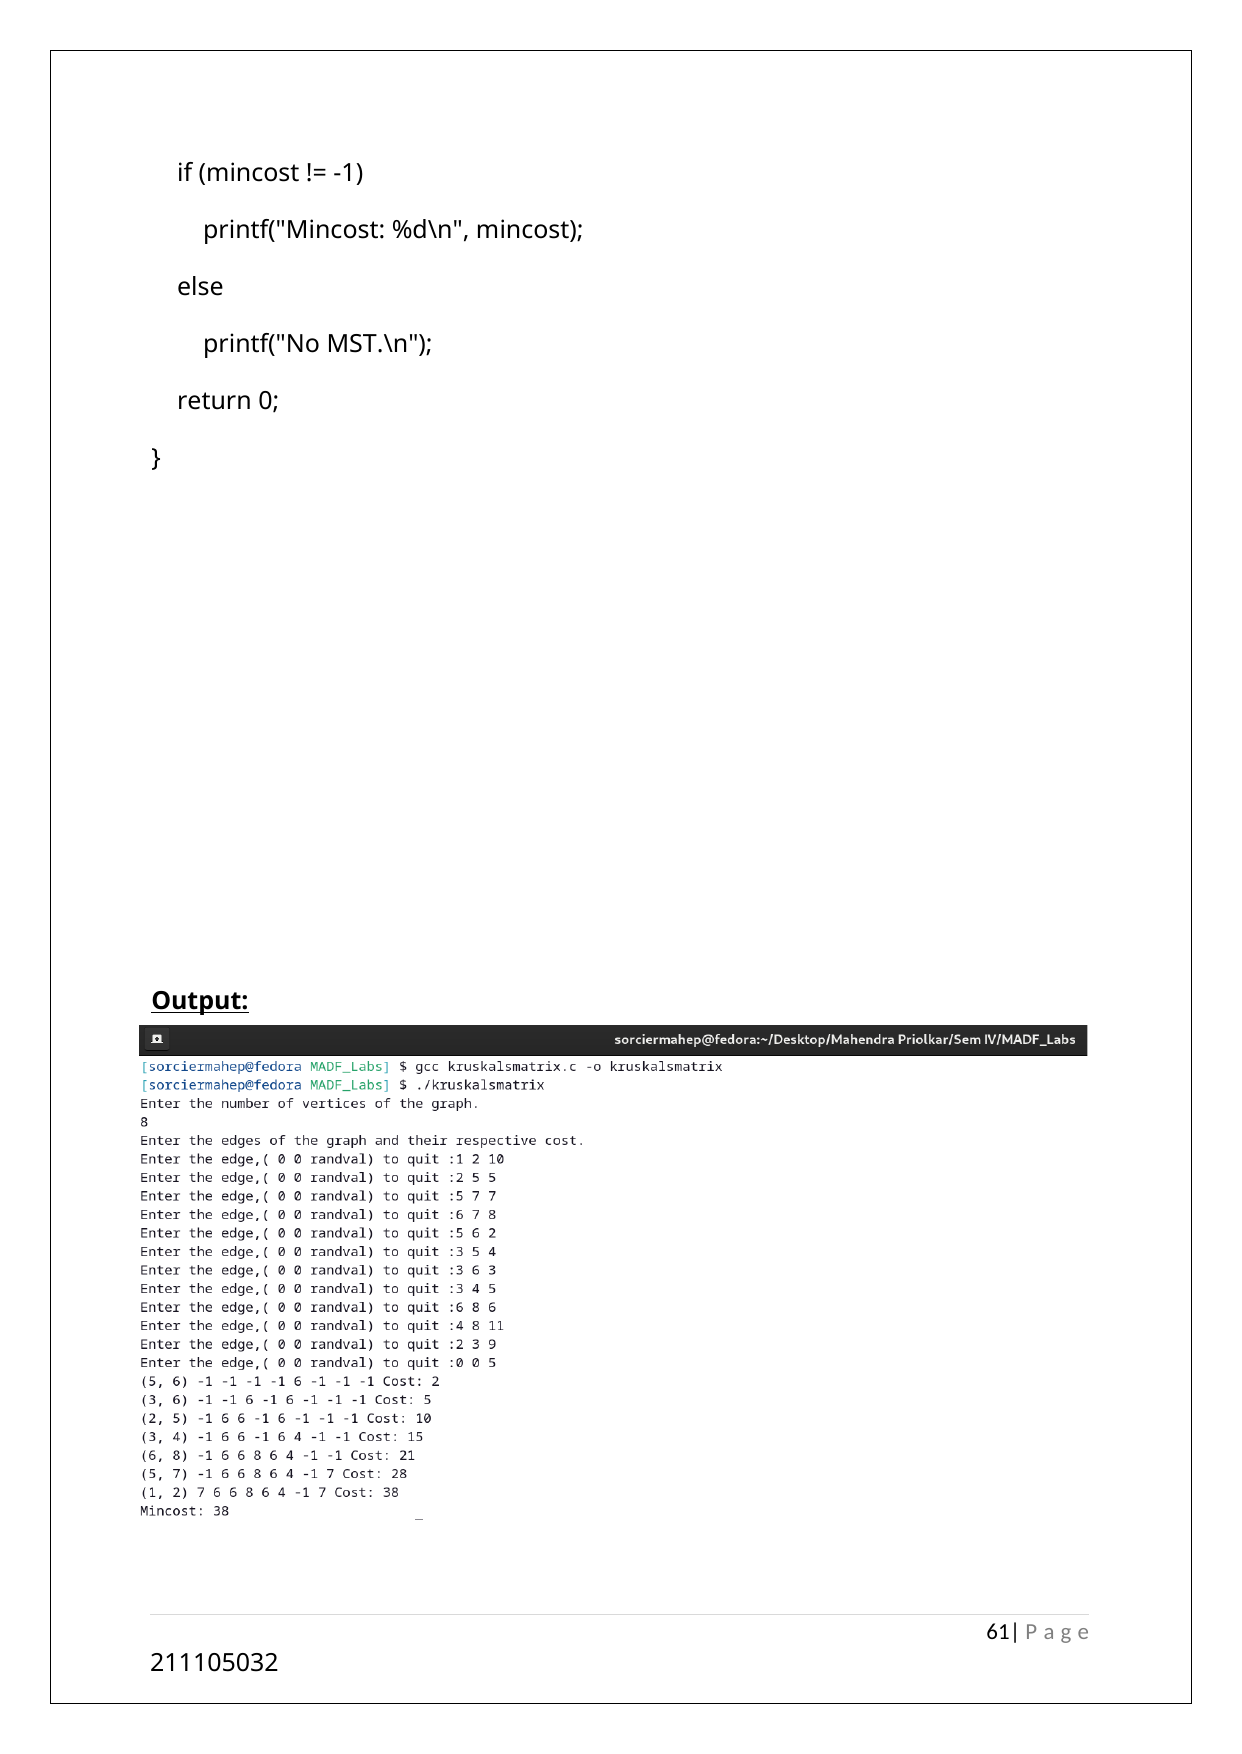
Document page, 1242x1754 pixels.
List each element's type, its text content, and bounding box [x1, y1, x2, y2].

text Output: [151, 983, 1089, 1017]
text printf("No MST.\n"); [151, 326, 1089, 360]
text else [151, 269, 1089, 303]
text if (mincost != -1) [151, 155, 1089, 189]
text return 0; [151, 382, 1089, 417]
text } [151, 439, 1089, 473]
text printf("Mincost: %d\n", mincost); [151, 212, 1089, 246]
picture [139, 1025, 1088, 1520]
